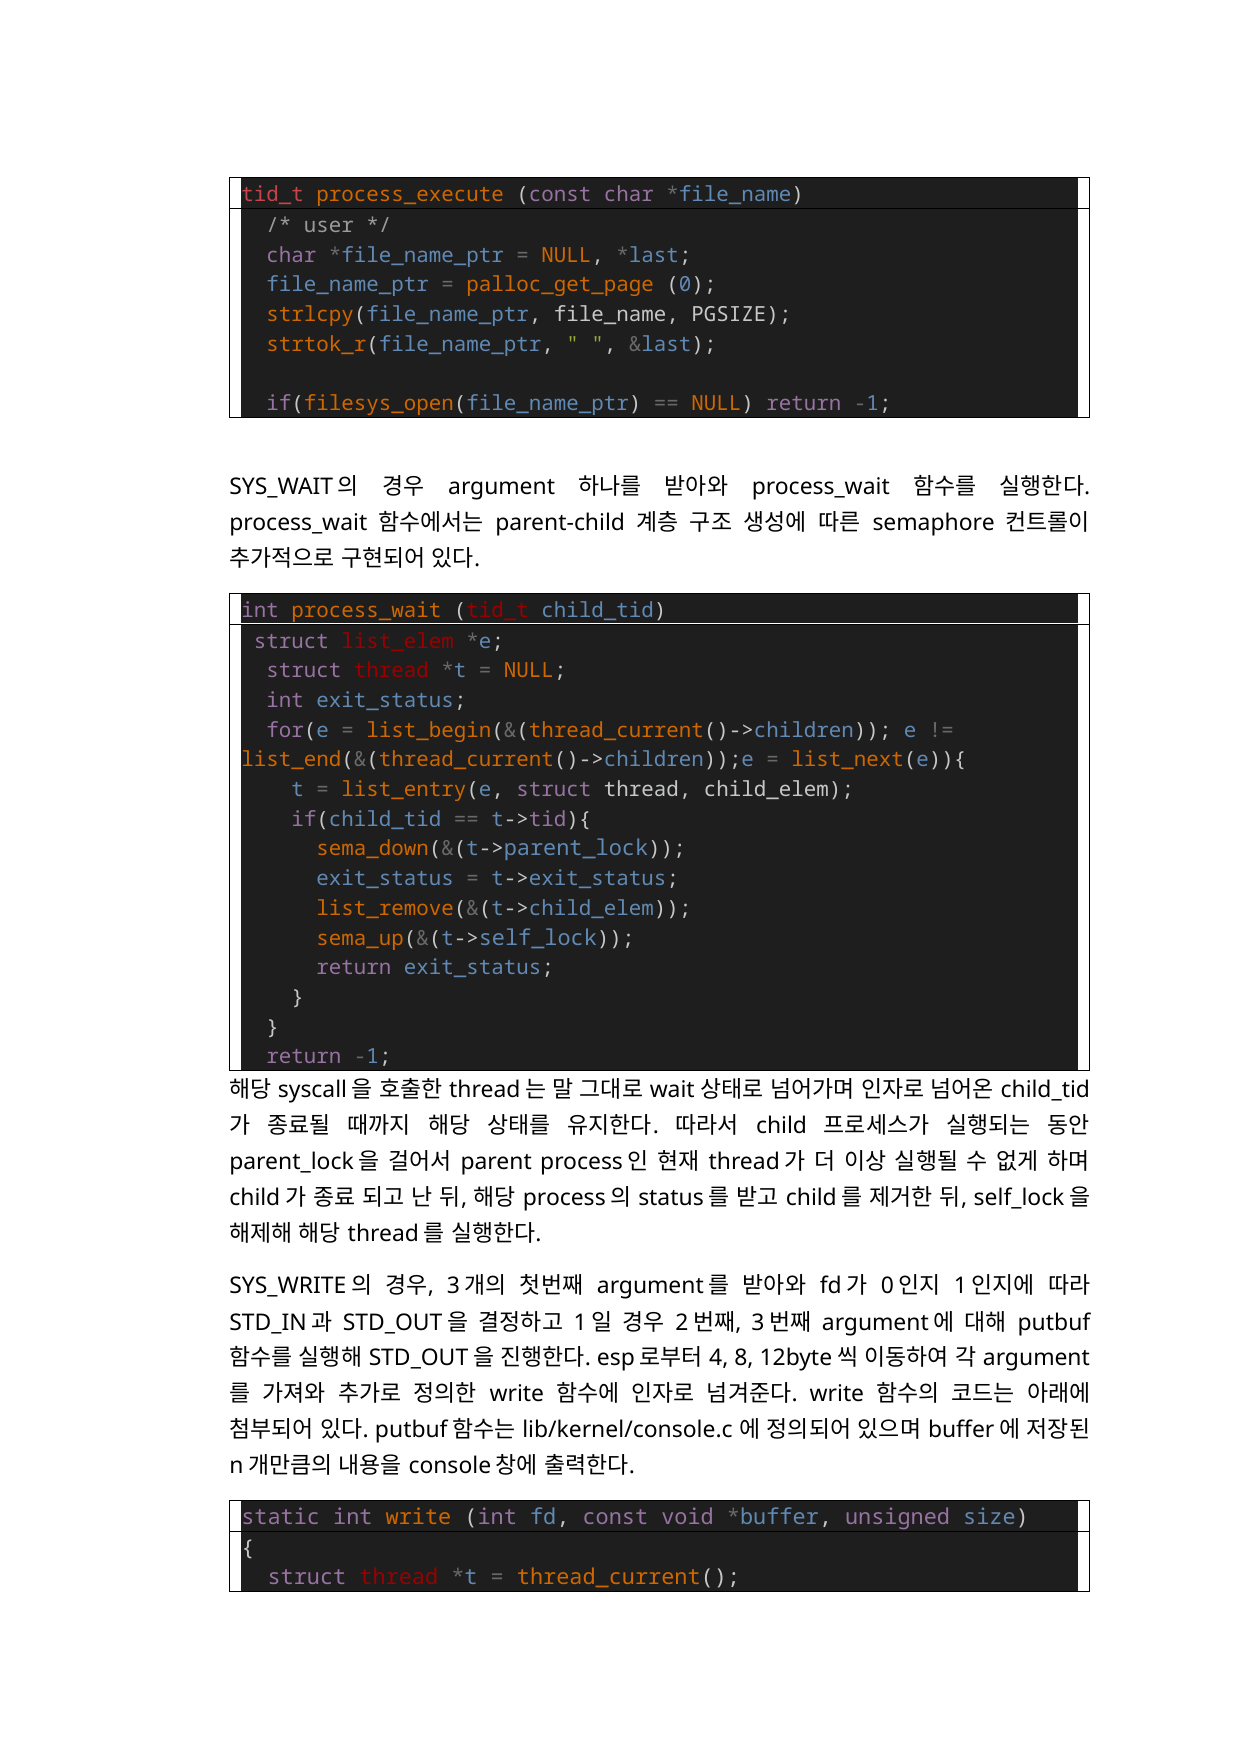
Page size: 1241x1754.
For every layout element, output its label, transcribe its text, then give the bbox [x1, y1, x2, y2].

list SYS_WAIT의 경우 argument 하나를 받아와 process_wait 함수를 실행한다. process_wait 함수에서는 parent-child 계층 구조 생성에 따른 semaphore 컨트롤이 추가적으로 구현되어 있다. [229, 468, 1090, 573]
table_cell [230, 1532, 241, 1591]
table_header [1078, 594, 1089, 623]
list 해당 syscall을 호출한 thread는 말 그대로 wait 상태로 넘어가며 인자로 넘어온 child_tid가 종료될 때까지 해당 상태를 유지한다. 따라서 child 프로세스가 실행되는 동안 parent_lock을 걸어서 parent process인 현재 thread가 더 이상 실행될 수 없게 하며 child가 종료 되고 난 뒤, 해당 process의 status를 받고 child를 제거한 뒤, self_lock을 해제해 해당 thread를 실행한다. [229, 1071, 1090, 1248]
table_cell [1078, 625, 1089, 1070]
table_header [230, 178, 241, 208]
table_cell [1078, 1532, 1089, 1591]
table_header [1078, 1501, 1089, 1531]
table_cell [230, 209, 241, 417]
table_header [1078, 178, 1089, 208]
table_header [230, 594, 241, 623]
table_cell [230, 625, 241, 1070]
list SYS_WRITE의 경우, 3개의 첫번째 argument를 받아와 fd가 0인지 1인지에 따라 STD_IN과 STD_OUT을 결정하고 1일 경우 2번째, 3번째 argument에 대해 putbuf함수를 실행해 STD_OUT을 진행한다. esp로부터 4, 8, 12byte씩 이동하여 각 argument를 가져와 추가로 정의한 write 함수에 인자로 넘겨준다. write 함수의 코드는 아래에 첨부되어 있다. putbuf함수는 lib/kernel/console.c 에 정의되어 있으며 buffer에 저장된 n개만큼의 내용을 console창에 출력한다. [229, 1267, 1090, 1480]
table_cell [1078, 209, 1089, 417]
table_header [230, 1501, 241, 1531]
